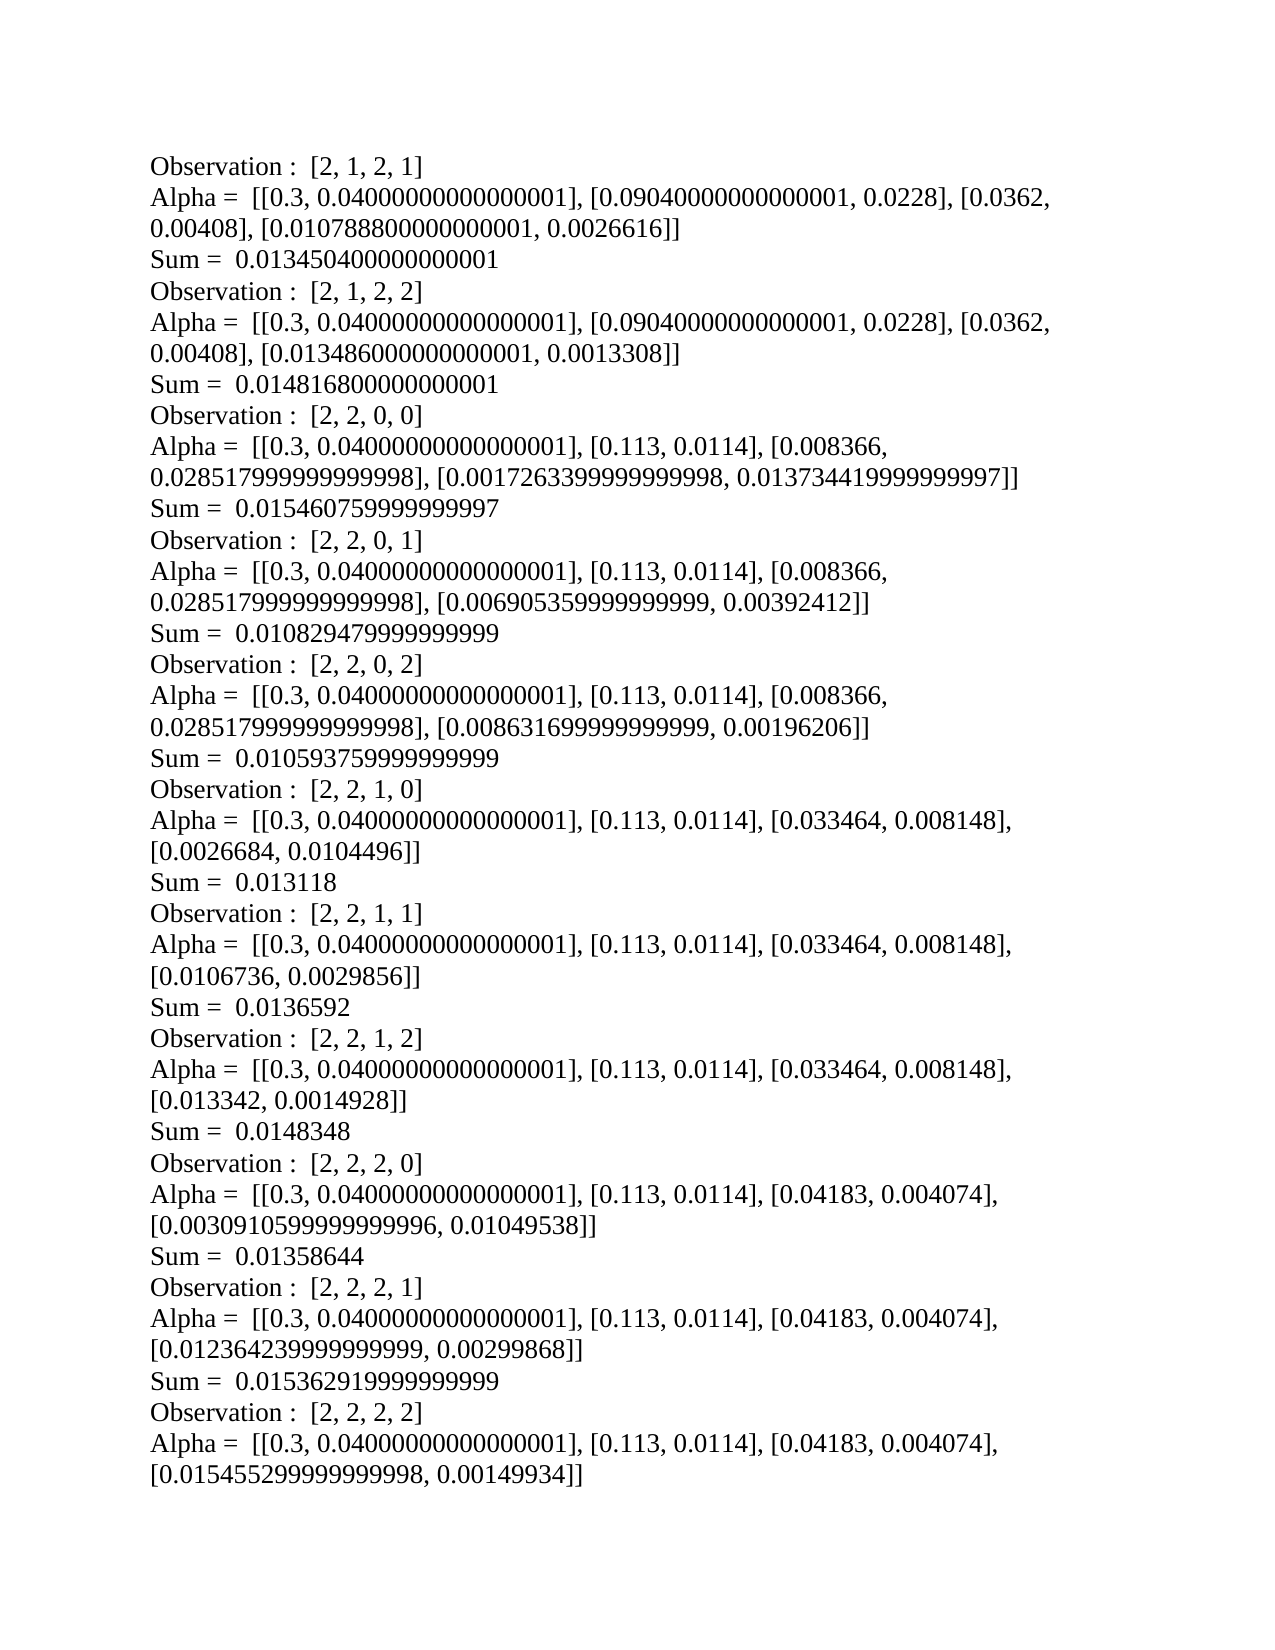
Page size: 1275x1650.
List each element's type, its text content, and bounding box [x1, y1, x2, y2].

text Alpha = [[0.3, 0.04000000000000001], [0.113, 0.0114], [0.04183, 0.004074], [0.0030910599999999996, 0.01049538]] [150, 1178, 1125, 1240]
text Observation : [2, 2, 2, 0] [150, 1147, 1125, 1178]
text Observation : [2, 2, 0, 1] [150, 524, 1125, 555]
text Sum = 0.013118 [150, 866, 1125, 897]
text Observation : [2, 2, 1, 2] [150, 1022, 1125, 1053]
text Alpha = [[0.3, 0.04000000000000001], [0.113, 0.0114], [0.033464, 0.008148], [0.013342, 0.0014928]] [150, 1053, 1125, 1116]
text Sum = 0.010593759999999999 [150, 742, 1125, 773]
text Sum = 0.015362919999999999 [150, 1365, 1125, 1396]
text Observation : [2, 1, 2, 1] [150, 150, 1125, 181]
text Alpha = [[0.3, 0.04000000000000001], [0.113, 0.0114], [0.008366, 0.028517999999999998], [0.008631699999999999, 0.00196206]] [150, 679, 1125, 742]
text Sum = 0.014816800000000001 [150, 368, 1125, 399]
text Observation : [2, 1, 2, 2] [150, 274, 1125, 306]
text Sum = 0.015460759999999997 [150, 493, 1125, 524]
text Sum = 0.0148348 [150, 1116, 1125, 1147]
text Observation : [2, 2, 2, 2] [150, 1396, 1125, 1427]
text Observation : [2, 2, 1, 1] [150, 897, 1125, 929]
text Alpha = [[0.3, 0.04000000000000001], [0.113, 0.0114], [0.04183, 0.004074], [0.015455299999999998, 0.00149934]] [150, 1427, 1125, 1489]
text Alpha = [[0.3, 0.04000000000000001], [0.113, 0.0114], [0.033464, 0.008148], [0.0106736, 0.0029856]] [150, 929, 1125, 991]
text Sum = 0.010829479999999999 [150, 617, 1125, 648]
text Sum = 0.01358644 [150, 1240, 1125, 1271]
text Alpha = [[0.3, 0.04000000000000001], [0.113, 0.0114], [0.04183, 0.004074], [0.012364239999999999, 0.00299868]] [150, 1302, 1125, 1365]
text Observation : [2, 2, 0, 0] [150, 399, 1125, 430]
text Alpha = [[0.3, 0.04000000000000001], [0.113, 0.0114], [0.008366, 0.028517999999999998], [0.0017263399999999998, 0.013734419999999997]] [150, 430, 1125, 493]
text Alpha = [[0.3, 0.04000000000000001], [0.113, 0.0114], [0.033464, 0.008148], [0.0026684, 0.0104496]] [150, 804, 1125, 866]
text Alpha = [[0.3, 0.04000000000000001], [0.09040000000000001, 0.0228], [0.0362, 0.00408], [0.013486000000000001, 0.0013308]] [150, 306, 1125, 368]
text Observation : [2, 2, 0, 2] [150, 648, 1125, 679]
text Sum = 0.0136592 [150, 991, 1125, 1022]
text Observation : [2, 2, 1, 0] [150, 773, 1125, 804]
text Observation : [2, 2, 2, 1] [150, 1271, 1125, 1302]
text Alpha = [[0.3, 0.04000000000000001], [0.09040000000000001, 0.0228], [0.0362, 0.00408], [0.010788800000000001, 0.0026616]] [150, 181, 1125, 243]
text Alpha = [[0.3, 0.04000000000000001], [0.113, 0.0114], [0.008366, 0.028517999999999998], [0.006905359999999999, 0.00392412]] [150, 555, 1125, 617]
text Sum = 0.013450400000000001 [150, 243, 1125, 274]
